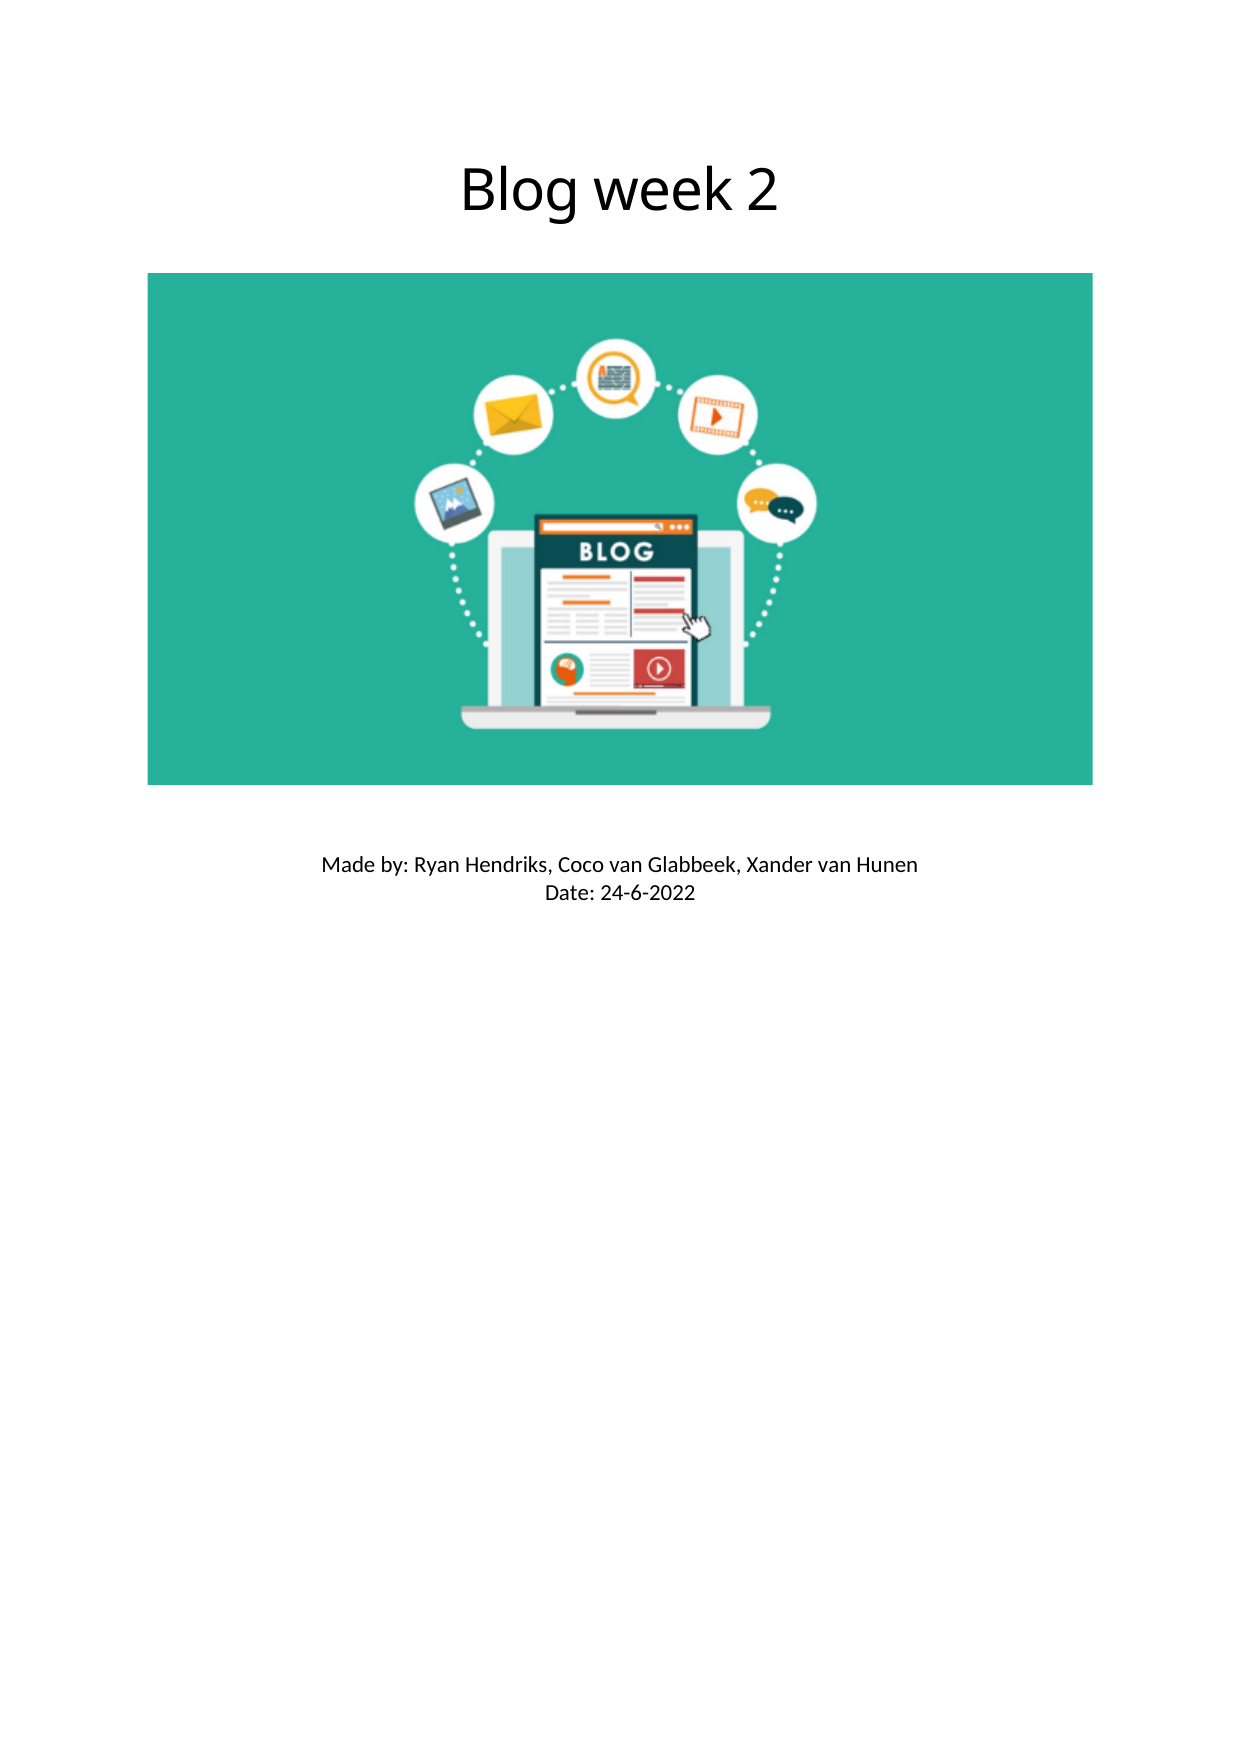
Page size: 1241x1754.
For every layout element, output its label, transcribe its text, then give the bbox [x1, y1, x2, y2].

text Made by: Ryan Hendriks, Coco van Glabbeek, Xander van Hunen [148, 850, 1093, 878]
title Blog week 2 [148, 148, 1093, 227]
text Date: 24-6-2022 [148, 878, 1093, 906]
picture [147, 273, 1093, 785]
